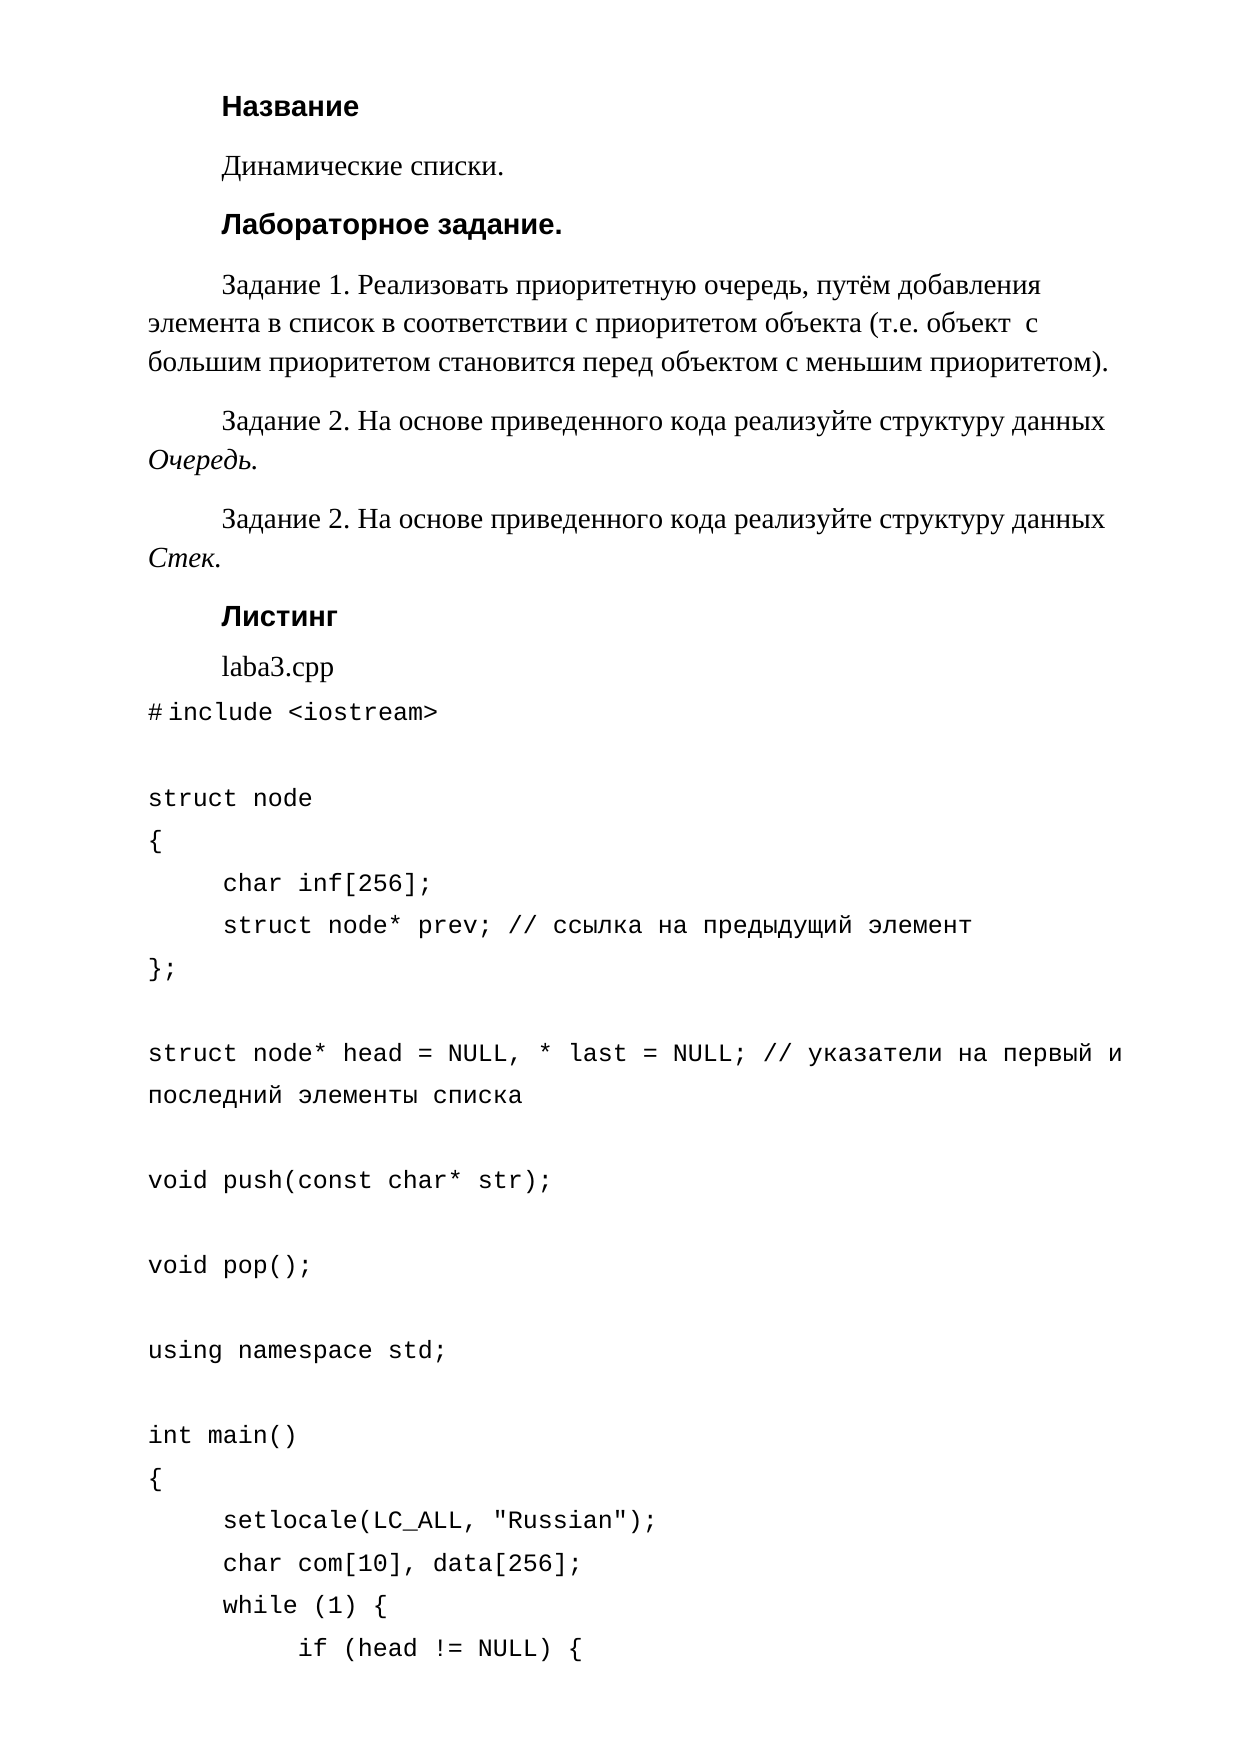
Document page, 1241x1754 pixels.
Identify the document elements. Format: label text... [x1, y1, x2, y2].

text Динамические списки. [148, 148, 1152, 182]
text Задание 1. Реализовать приоритетную очередь, путём добавления элемента в список в соответствии с приоритетом объекта (т.е. объект с большим приоритетом становится перед объектом с меньшим приоритетом). [148, 267, 1152, 377]
text if (head != NULL) { [148, 1635, 1152, 1664]
text while (1) { [148, 1593, 1152, 1621]
text char inf[256]; [148, 870, 1152, 899]
text Листинг [148, 599, 1152, 633]
text int main() [148, 1423, 1152, 1451]
text { [148, 1465, 1152, 1494]
text Задание 2. На основе приведенного кода реализуйте структуру данных Очередь. [148, 403, 1152, 475]
text Название [148, 89, 1152, 122]
text { [148, 828, 1152, 856]
text struct node* head = NULL, * last = NULL; // указатели на первый и последний элементы списка [148, 1040, 1152, 1111]
text laba3.cpp [148, 649, 1152, 683]
text void push(const char* str); [148, 1168, 1152, 1196]
text Задание 2. На основе приведенного кода реализуйте структуру данных Стек. [148, 501, 1152, 573]
text }; [148, 955, 1152, 984]
text using namespace std; [148, 1338, 1152, 1366]
text Лабораторное задание. [148, 207, 1152, 241]
text struct node* prev; // ссылка на предыдущий элемент [148, 913, 1152, 941]
text setlocale(LC_ALL, "Russian"); [148, 1508, 1152, 1536]
text # include <iostream> [148, 700, 1152, 728]
text void pop(); [148, 1253, 1152, 1281]
text char com[10], data[256]; [148, 1550, 1152, 1579]
text struct node [148, 785, 1152, 814]
